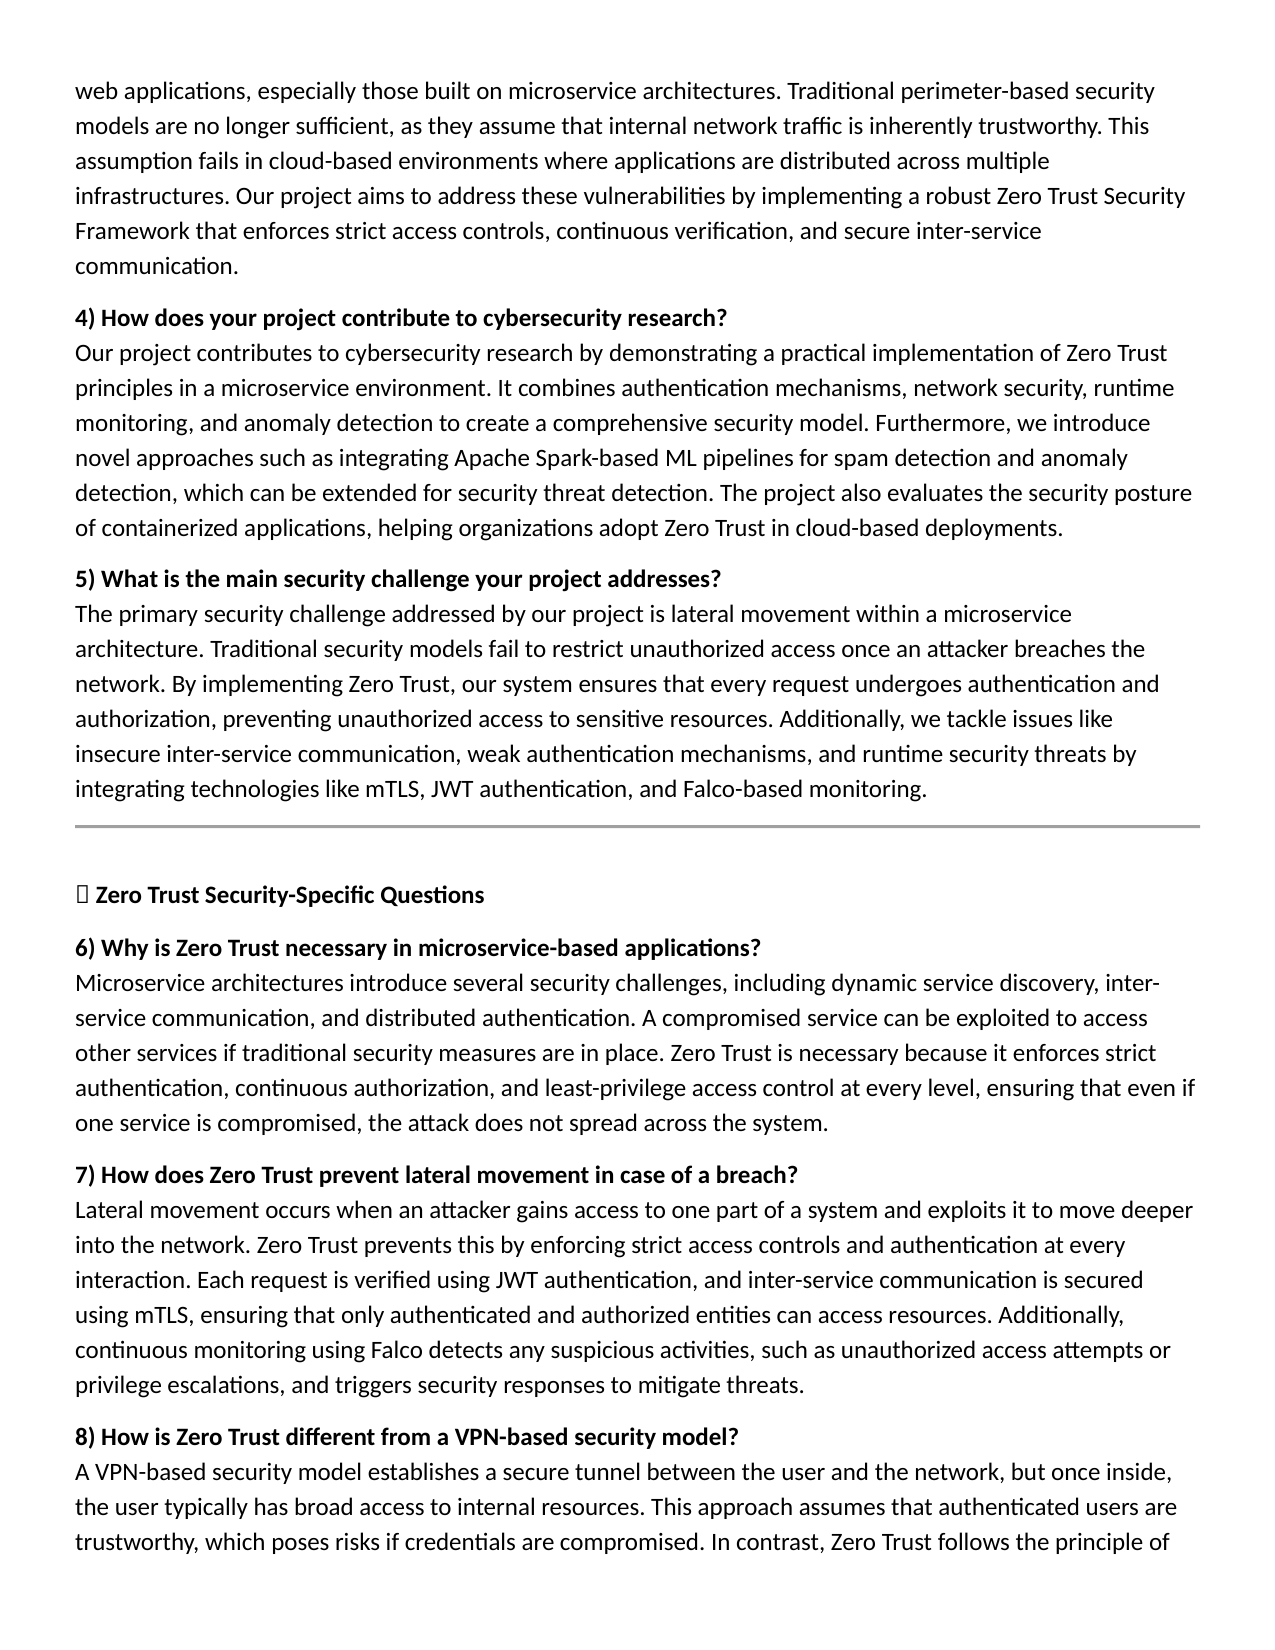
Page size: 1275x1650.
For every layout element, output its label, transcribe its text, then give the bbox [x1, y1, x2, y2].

text 6) Why is Zero Trust necessary in microservice-based applications? Microservice architectures introduce several security challenges, including dynamic service discovery, inter-service communication, and distributed authentication. A compromised service can be exploited to access other services if traditional security measures are in place. Zero Trust is necessary because it enforces strict authentication, continuous authorization, and least-privilege access control at every level, ensuring that even if one service is compromised, the attack does not spread across the system. [75, 932, 1200, 1138]
text 7) How does Zero Trust prevent lateral movement in case of a breach? Lateral movement occurs when an attacker gains access to one part of a system and exploits it to move deeper into the network. Zero Trust prevents this by enforcing strict access controls and authentication at every interaction. Each request is verified using JWT authentication, and inter-service communication is secured using mTLS, ensuring that only authenticated and authorized entities can access resources. Additionally, continuous monitoring using Falco detects any suspicious activities, such as unauthorized access attempts or privilege escalations, and triggers security responses to mitigate threats. [75, 1159, 1200, 1400]
text 🔹 Zero Trust Security-Specific Questions [75, 877, 1200, 911]
text 4) How does your project contribute to cybersecurity research? Our project contributes to cybersecurity research by demonstrating a practical implementation of Zero Trust principles in a microservice environment. It combines authentication mechanisms, network security, runtime monitoring, and anomaly detection to create a comprehensive security model. Furthermore, we introduce novel approaches such as integrating Apache Spark-based ML pipelines for spam detection and anomaly detection, which can be extended for security threat detection. The project also evaluates the security posture of containerized applications, helping organizations adopt Zero Trust in cloud-based deployments. [75, 302, 1200, 542]
text 5) What is the main security challenge your project addresses? The primary security challenge addressed by our project is lateral movement within a microservice architecture. Traditional security models fail to restrict unauthorized access once an attacker breaches the network. By implementing Zero Trust, our system ensures that every request undergoes authentication and authorization, preventing unauthorized access to sensitive resources. Additionally, we tackle issues like insecure inter-service communication, weak authentication mechanisms, and runtime security threats by integrating technologies like mTLS, JWT authentication, and Falco-based monitoring. [75, 563, 1200, 804]
